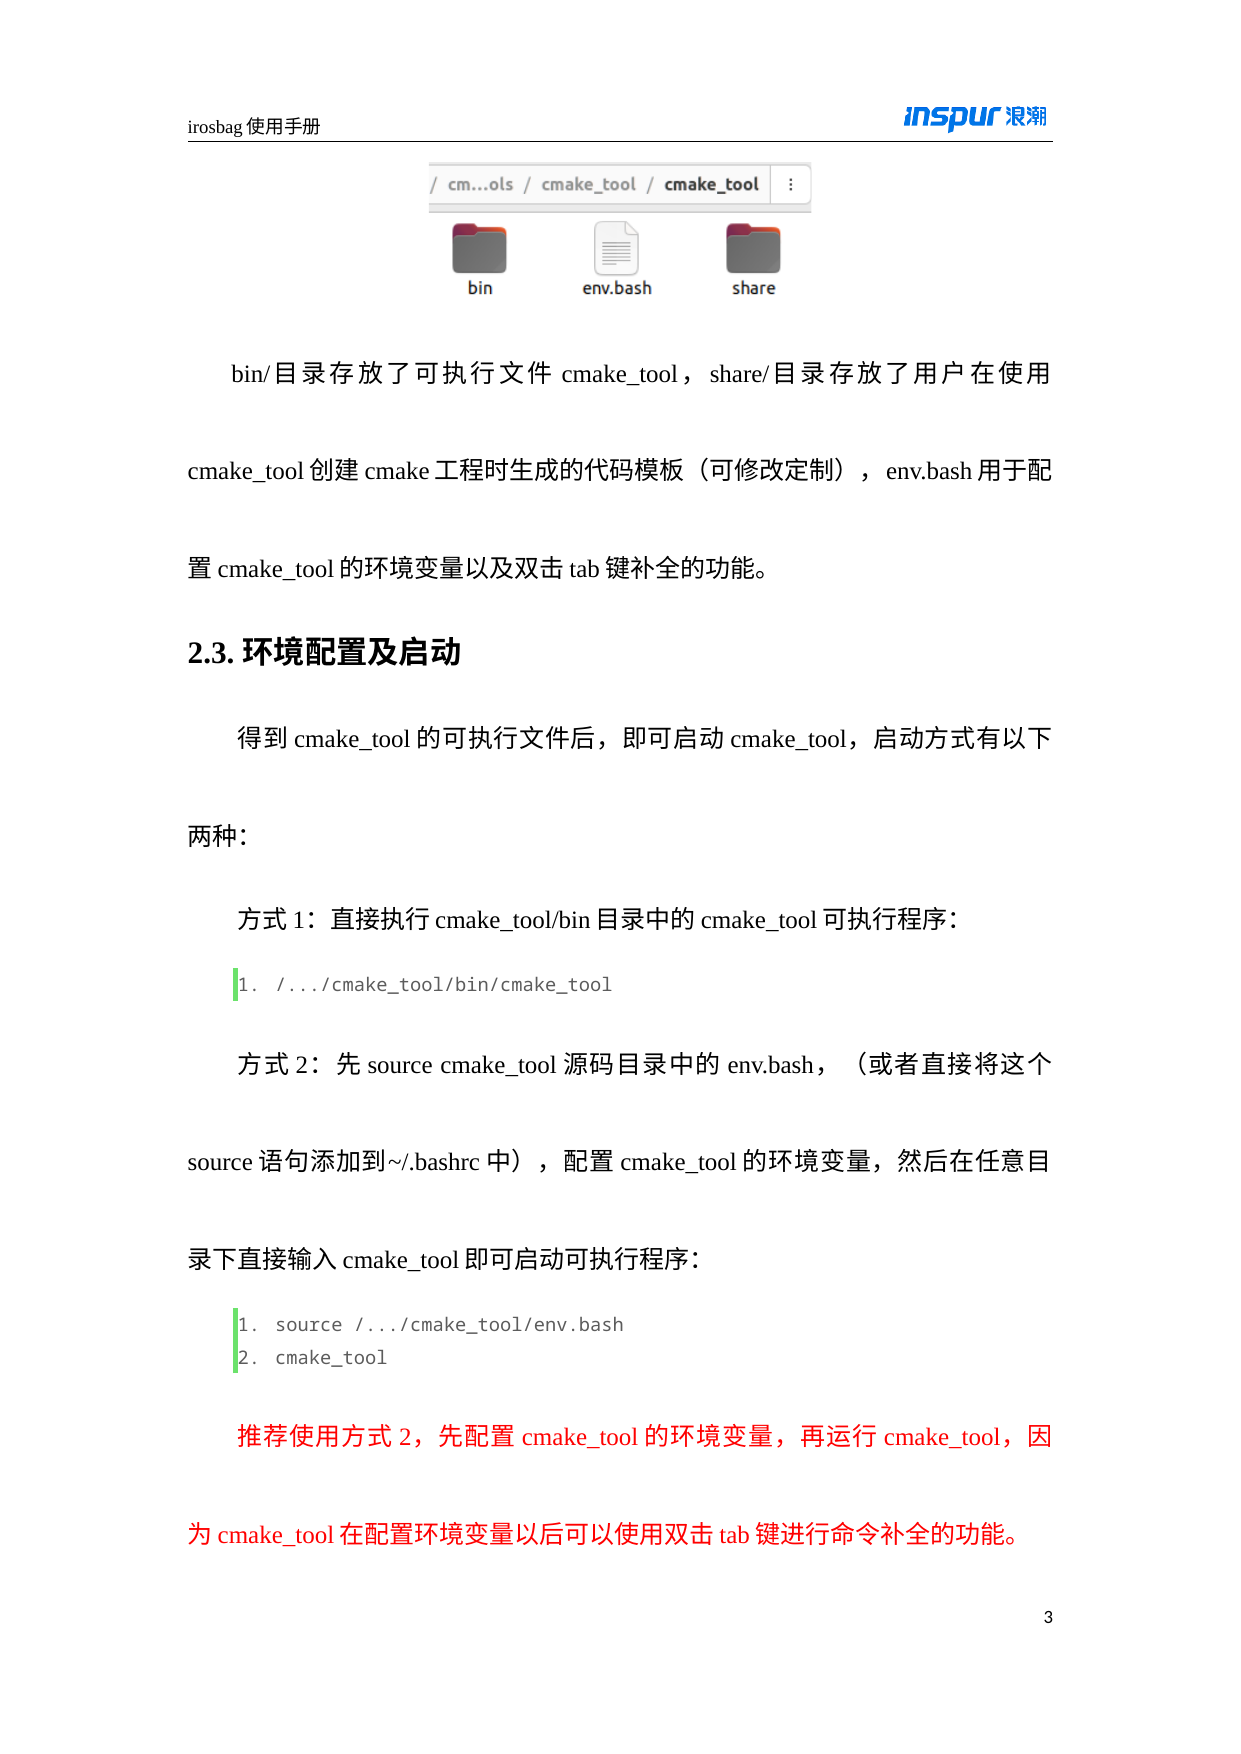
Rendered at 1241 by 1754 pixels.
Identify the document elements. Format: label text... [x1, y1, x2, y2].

subtitle 环境配置及启动 [187, 617, 1053, 682]
picture [428, 162, 812, 306]
text 推荐使用方式2，先配置cmake_tool的环境变量，再运行cmake_tool，因为cmake_tool在配置环境变量以后可以使用双击tab键进行命令补全的功能。 [187, 1402, 1053, 1565]
picture [897, 102, 1052, 136]
list cmake_tool [238, 1341, 1053, 1373]
text bin/目录存放了可执行文件cmake_tool，share/目录存放了用户在使用cmake_tool创建cmake工程时生成的代码模板（可修改定制），env.bash用于配置cmake_tool的环境变量以及双击tab键补全的功能。 [187, 339, 1053, 599]
text 得到cmake_tool的可执行文件后，即可启动cmake_tool，启动方式有以下两种： [187, 704, 1053, 867]
text 方式2：先source cmake_tool源码目录中的env.bash，（或者直接将这个source语句添加到~/.bashrc中），配置cmake_tool的环境变量，然后在任意目录下直接输入cmake_tool即可启动可执行程序： [187, 1030, 1053, 1290]
list source /.../cmake_tool/env.bash [238, 1308, 1053, 1341]
list /.../cmake_tool/bin/cmake_tool [238, 968, 1053, 1001]
text 方式1：直接执行cmake_tool/bin目录中的cmake_tool可执行程序： [187, 885, 1053, 950]
